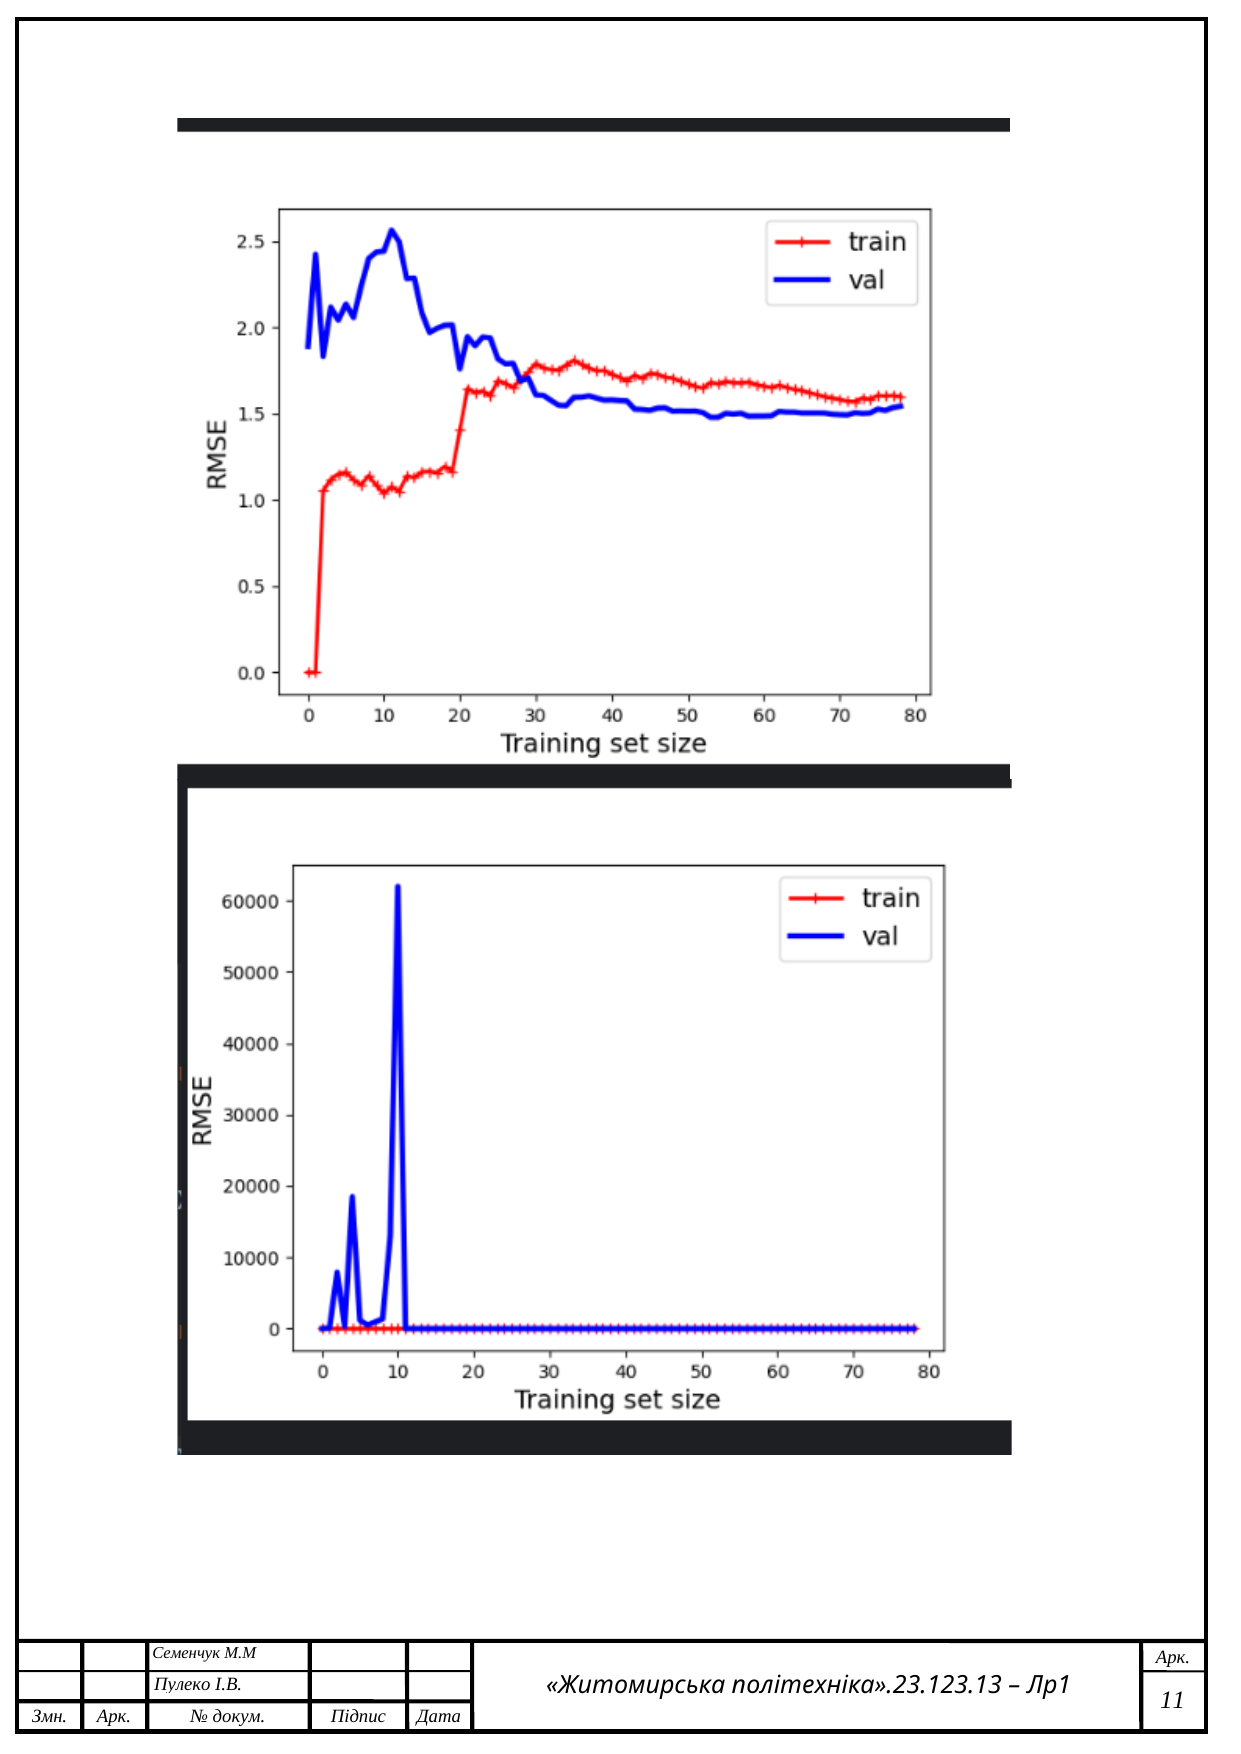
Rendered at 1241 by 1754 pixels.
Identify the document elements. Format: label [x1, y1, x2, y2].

picture [177, 118, 1012, 1455]
